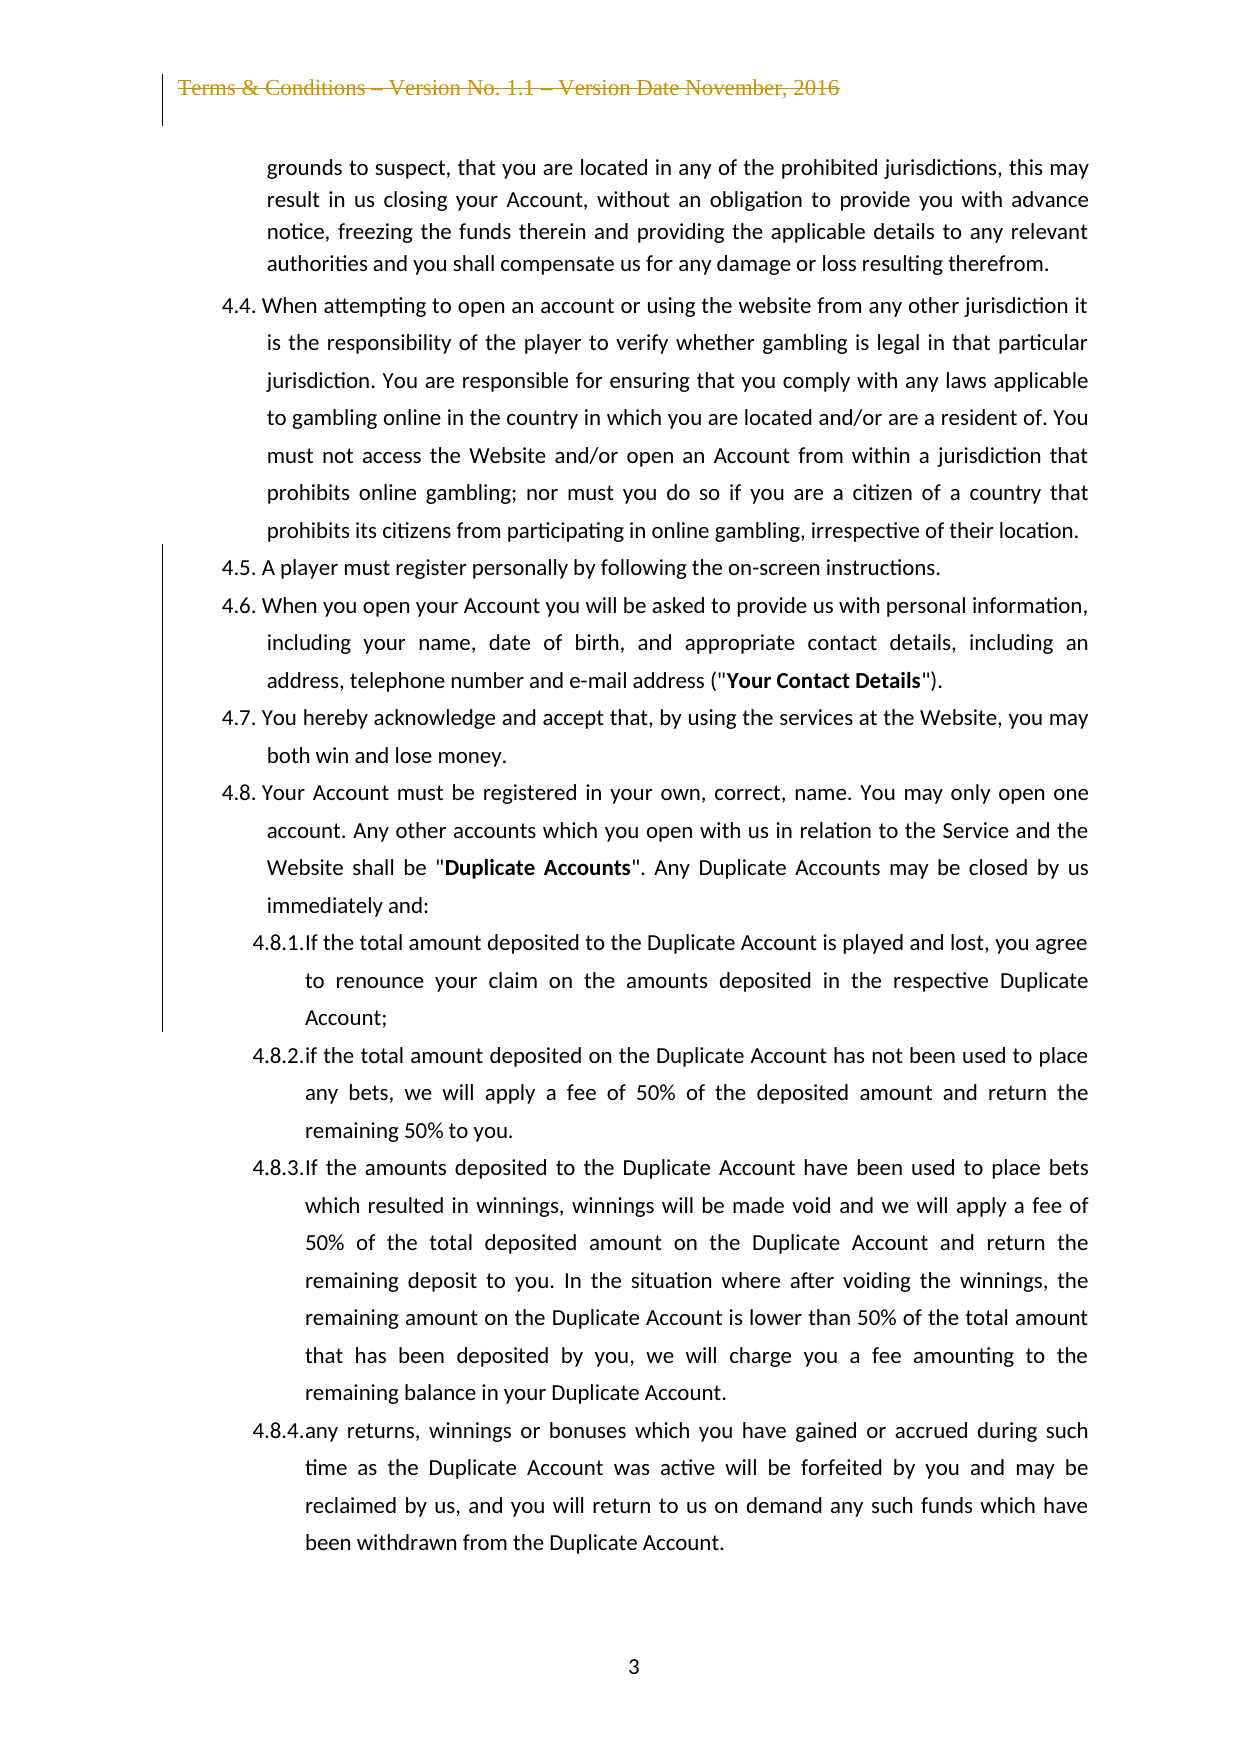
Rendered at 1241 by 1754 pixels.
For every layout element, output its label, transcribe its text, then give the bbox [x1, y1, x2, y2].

list If the amounts deposited to the Duplicate Account have been used to place bets which resulted in winnings, winnings will be made void and we will apply a fee of 50% of the total deposited amount on the Duplicate Account and return the remaining deposit to you. In the situation where after voiding the winnings, the remaining amount on the Duplicate Account is lower than 50% of the total amount that has been deposited by you, we will charge you a fee amounting to the remaining balance in your Duplicate Account. [252, 1144, 1090, 1407]
list When you open your Account you will be asked to provide us with personal information, including your name, date of birth, and appropriate contact details, including an address, telephone number and e-mail address ("Your Contact Details"). [222, 582, 1090, 694]
list any returns, winnings or bonuses which you have gained or accrued during such time as the Duplicate Account was active will be forfeited by you and may be reclaimed by us, and you will return to us on demand any such funds which have been withdrawn from the Duplicate Account. [252, 1407, 1090, 1557]
list When attempting to open an account or using the website from any other jurisdiction it is the responsibility of the player to verify whether gambling is legal in that particular jurisdiction. You are responsible for ensuring that you comply with any laws applicable to gambling online in the country in which you are located and/or are a resident of. You must not access the Website and/or open an Account from within a jurisdiction that prohibits online gambling; nor must you do so if you are a citizen of a country that prohibits its citizens from participating in online gambling, irrespective of their location. [222, 282, 1090, 544]
list If the total amount deposited to the Duplicate Account is played and lost, you agree to renounce your claim on the amounts deposited in the respective Duplicate Account; [252, 919, 1090, 1032]
list A player must register personally by following the on-screen instructions. [222, 544, 1090, 582]
list if the total amount deposited on the Duplicate Account has not been used to place any bets, we will apply a fee of 50% of the deposited amount and return the remaining 50% to you. [252, 1032, 1090, 1144]
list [222, 153, 1090, 277]
list You hereby acknowledge and accept that, by using the services at the Website, you may both win and lose money. [222, 694, 1090, 769]
list Your Account must be registered in your own, correct, name. You may only open one account. Any other accounts which you open with us in relation to the Service and the Website shall be "Duplicate Accounts". Any Duplicate Accounts may be closed by us immediately and: [222, 769, 1090, 919]
